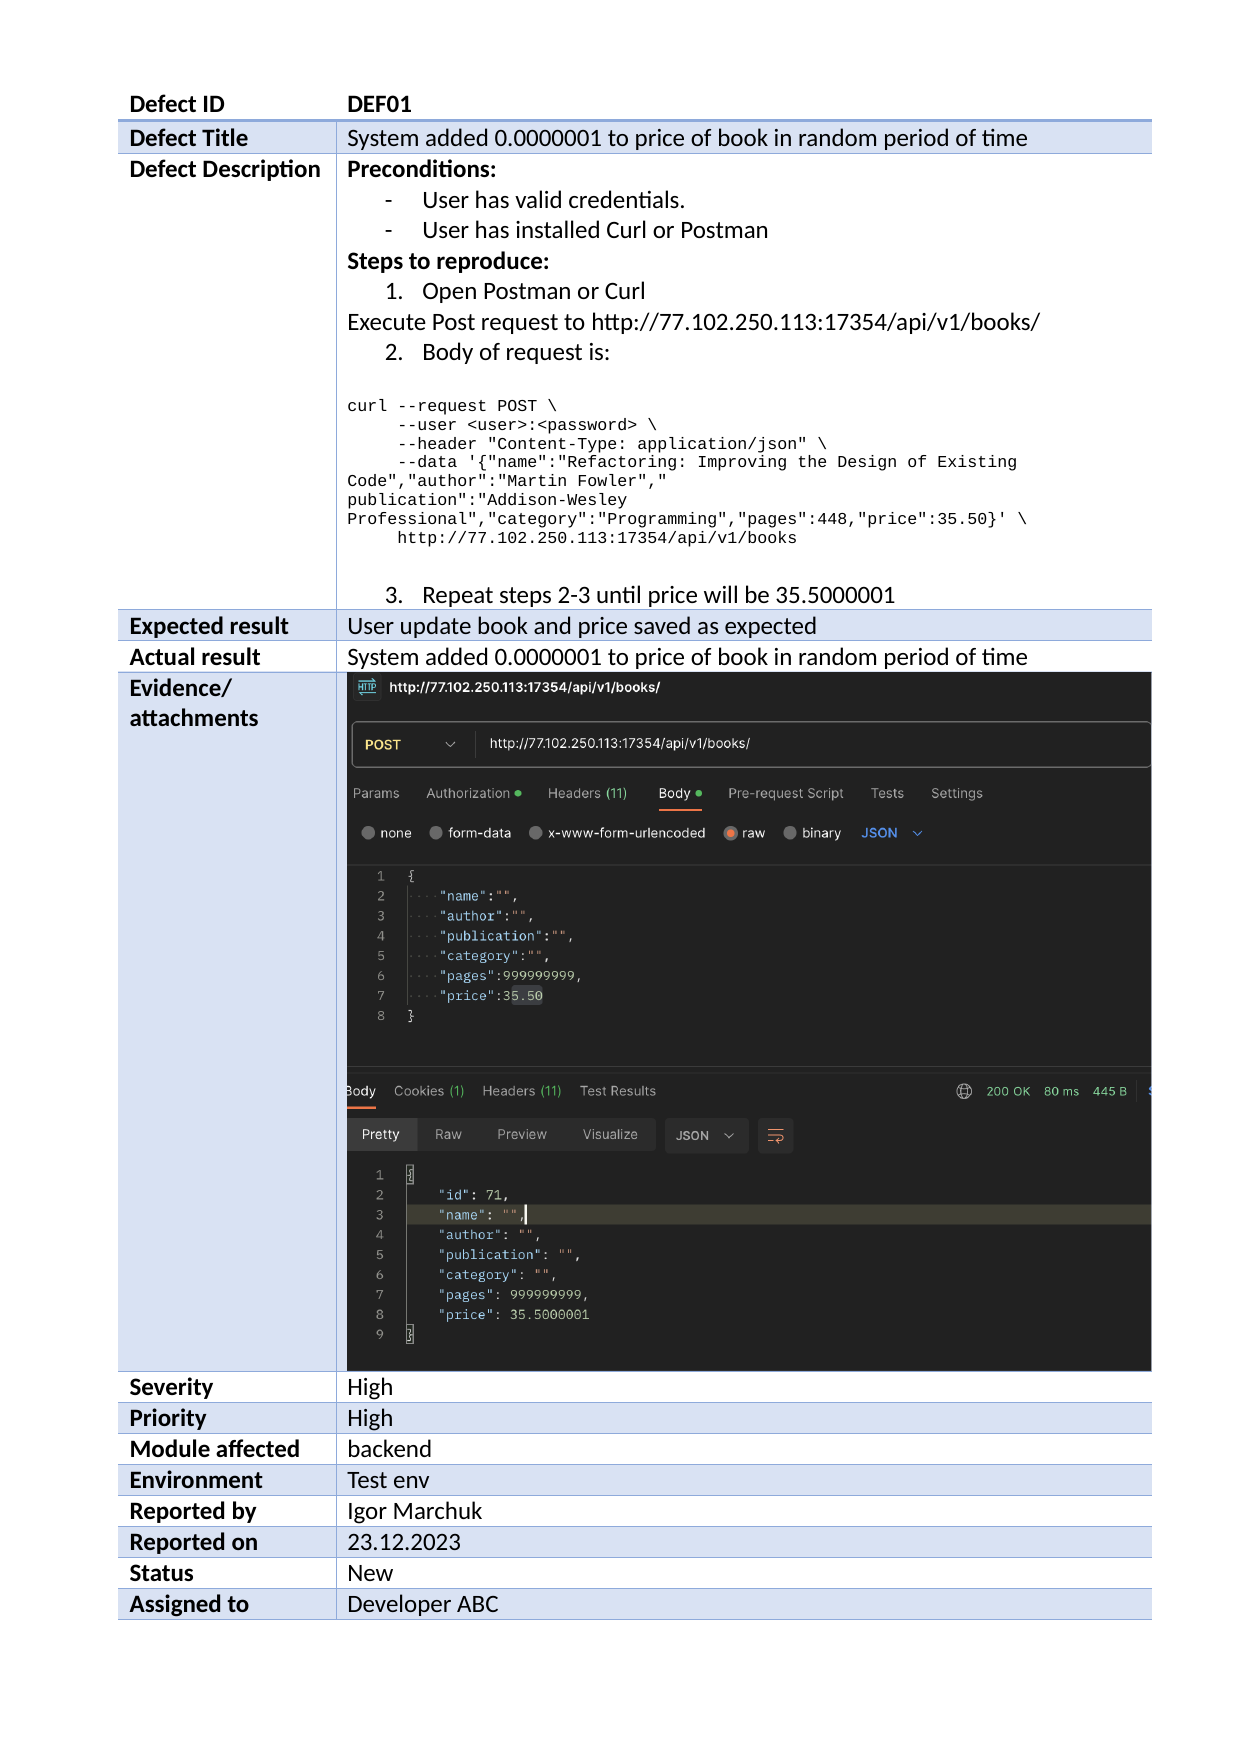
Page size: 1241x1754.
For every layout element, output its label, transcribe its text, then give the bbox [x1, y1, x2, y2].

table_cell 23.12.2023 [337, 1527, 1152, 1557]
table_cell Status [118, 1558, 336, 1588]
table_cell System added 0.0000001 to price of book in random period of time [337, 122, 1152, 153]
table_cell Igor Marchuk [337, 1496, 1152, 1526]
table_cell Priority [118, 1403, 336, 1433]
table_cell High [337, 1403, 1152, 1433]
table_header Defect ID [118, 89, 336, 119]
table_cell Actual result [118, 641, 336, 671]
table_cell Assigned to [118, 1589, 336, 1619]
table_cell Preconditions: User has valid credentials. User has installed Curl or Postman Steps to reproduce: Open Postman or Curl Execute Post request to http://77.102.250.113:17354/api/v1/books/ Body of request is: curl --request POST \ --user <user>:<password> \ --header "Content-Type: application/json" \ --data '{"name":"Refactoring: Improving the Design of Existing Code","author":"Martin Fowler"," publication":"Addison-Wesley Professional","category":"Programming","pages":448,"price":35.50}' \ http://77.102.250.113:17354/api/v1/books Repeat steps 2-3 until price will be 35.5000001 [337, 154, 1152, 609]
table_cell Defect Title [118, 122, 336, 153]
table_cell Module affected [118, 1434, 336, 1464]
table_cell Expected result [118, 610, 336, 640]
table_cell Evidence/attachments [118, 673, 336, 1371]
table_cell High [337, 1372, 1152, 1402]
table_cell Reported on [118, 1527, 336, 1557]
table_cell [337, 673, 347, 1371]
table_cell Defect Description [118, 154, 336, 609]
table_cell backend [337, 1434, 1152, 1464]
table_header DEF01 [336, 89, 1152, 119]
table_cell User update book and price saved as expected [337, 610, 1152, 640]
table_cell System added 0.0000001 to price of book in random period of time [337, 641, 1152, 671]
table_cell Environment [118, 1465, 336, 1495]
table_cell Reported by [118, 1496, 336, 1526]
table_cell Severity [118, 1372, 336, 1402]
picture [347, 672, 1152, 1371]
table_cell Test env [337, 1465, 1152, 1495]
table_cell New [337, 1558, 1152, 1588]
table_cell Developer ABC [337, 1589, 1152, 1619]
